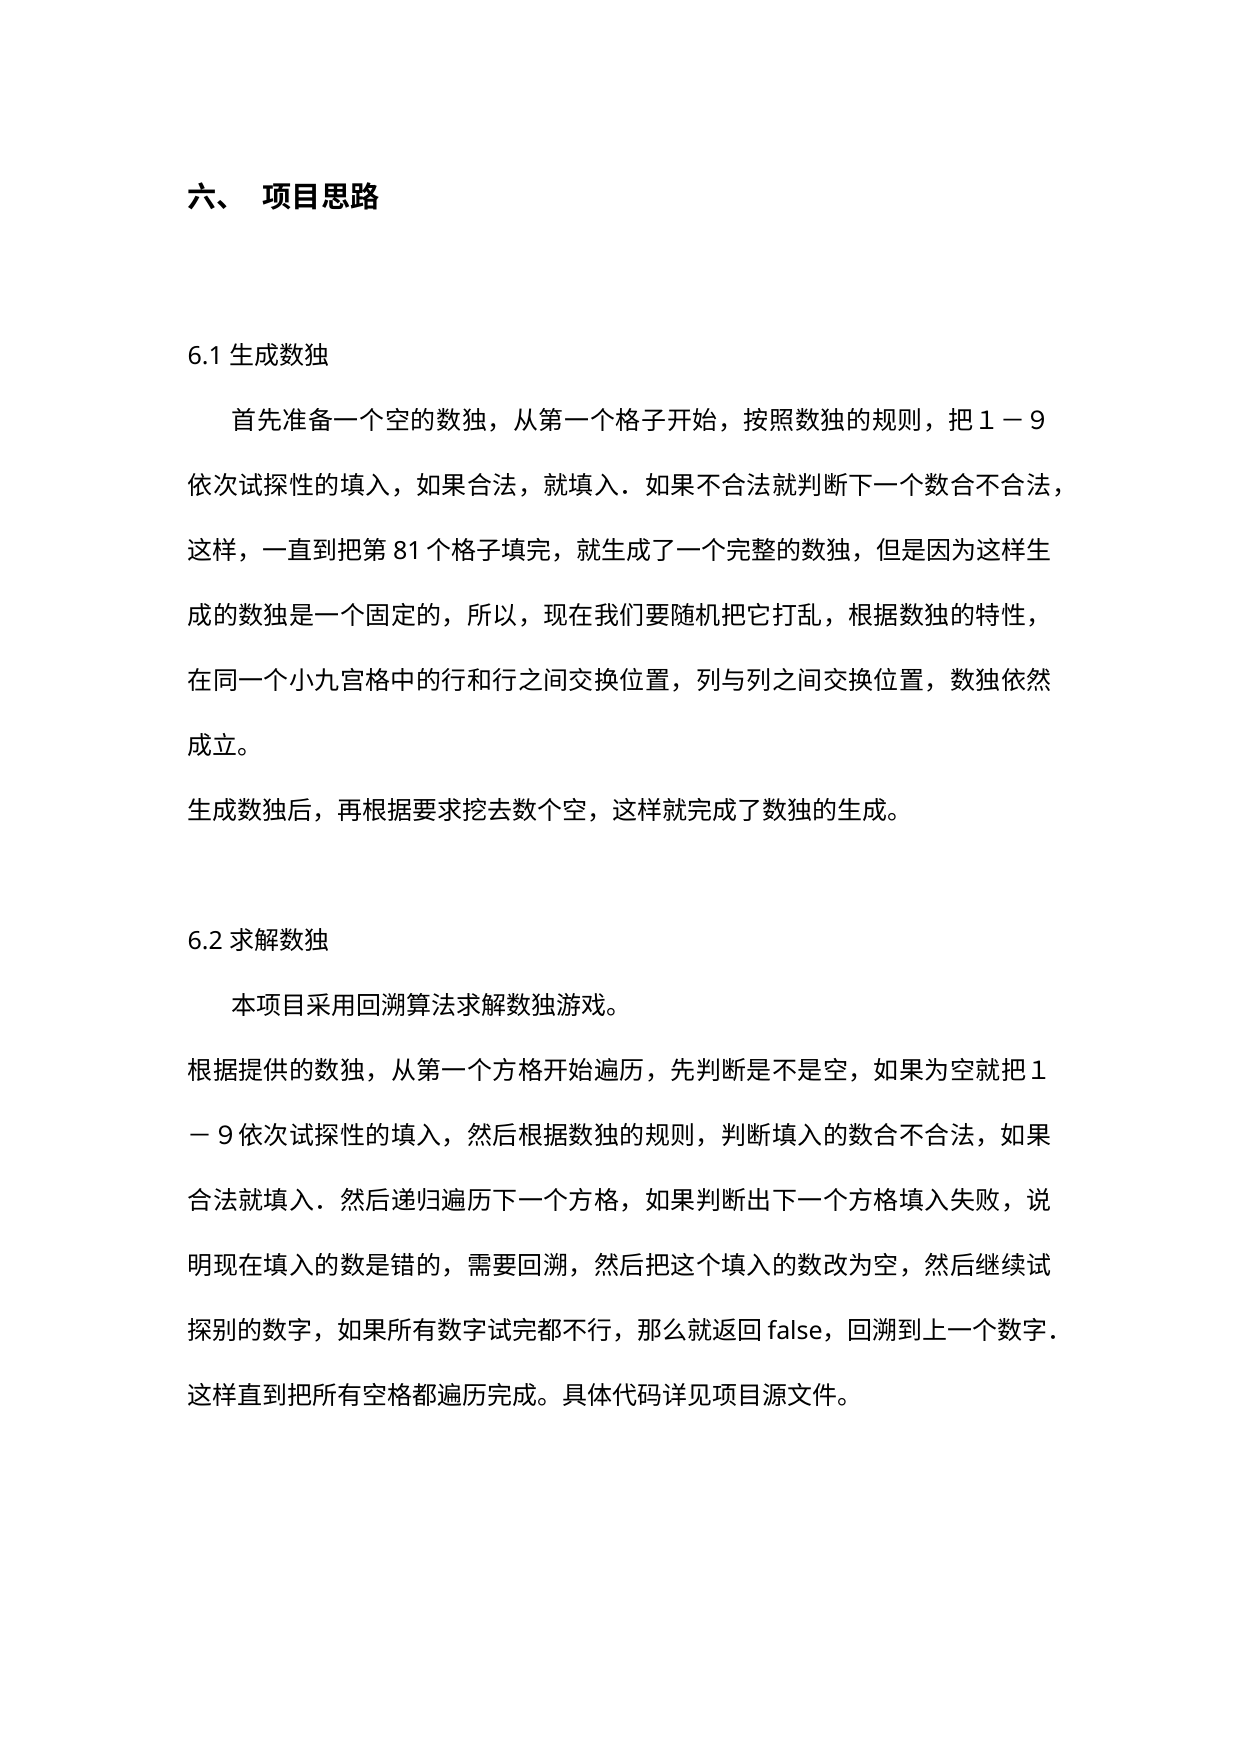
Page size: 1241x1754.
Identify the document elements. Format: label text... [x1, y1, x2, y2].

text 6.1 生成数独 [187, 321, 1053, 386]
text 本项目采用回溯算法求解数独游戏。 [187, 971, 1053, 1036]
text 生成数独后，再根据要求挖去数个空，这样就完成了数独的生成。 [187, 776, 1053, 841]
list 项目思路 [187, 162, 1053, 227]
text 首先准备一个空的数独，从第一个格子开始，按照数独的规则，把１－９依次试探性的填入，如果合法，就填入．如果不合法就判断下一个数合不合法，这样，一直到把第81个格子填完，就生成了一个完整的数独，但是因为这样生成的数独是一个固定的，所以，现在我们要随机把它打乱，根据数独的特性，在同一个小九宫格中的行和行之间交换位置，列与列之间交换位置，数独依然成立。 [187, 386, 1053, 776]
text 6.2 求解数独 [187, 906, 1053, 971]
text 根据提供的数独，从第一个方格开始遍历，先判断是不是空，如果为空就把１－９依次试探性的填入，然后根据数独的规则，判断填入的数合不合法，如果合法就填入．然后递归遍历下一个方格，如果判断出下一个方格填入失败，说明现在填入的数是错的，需要回溯，然后把这个填入的数改为空，然后继续试探别的数字，如果所有数字试完都不行，那么就返回false，回溯到上一个数字． [187, 1036, 1053, 1361]
text 这样直到把所有空格都遍历完成。具体代码详见项目源文件。 [187, 1361, 1053, 1426]
